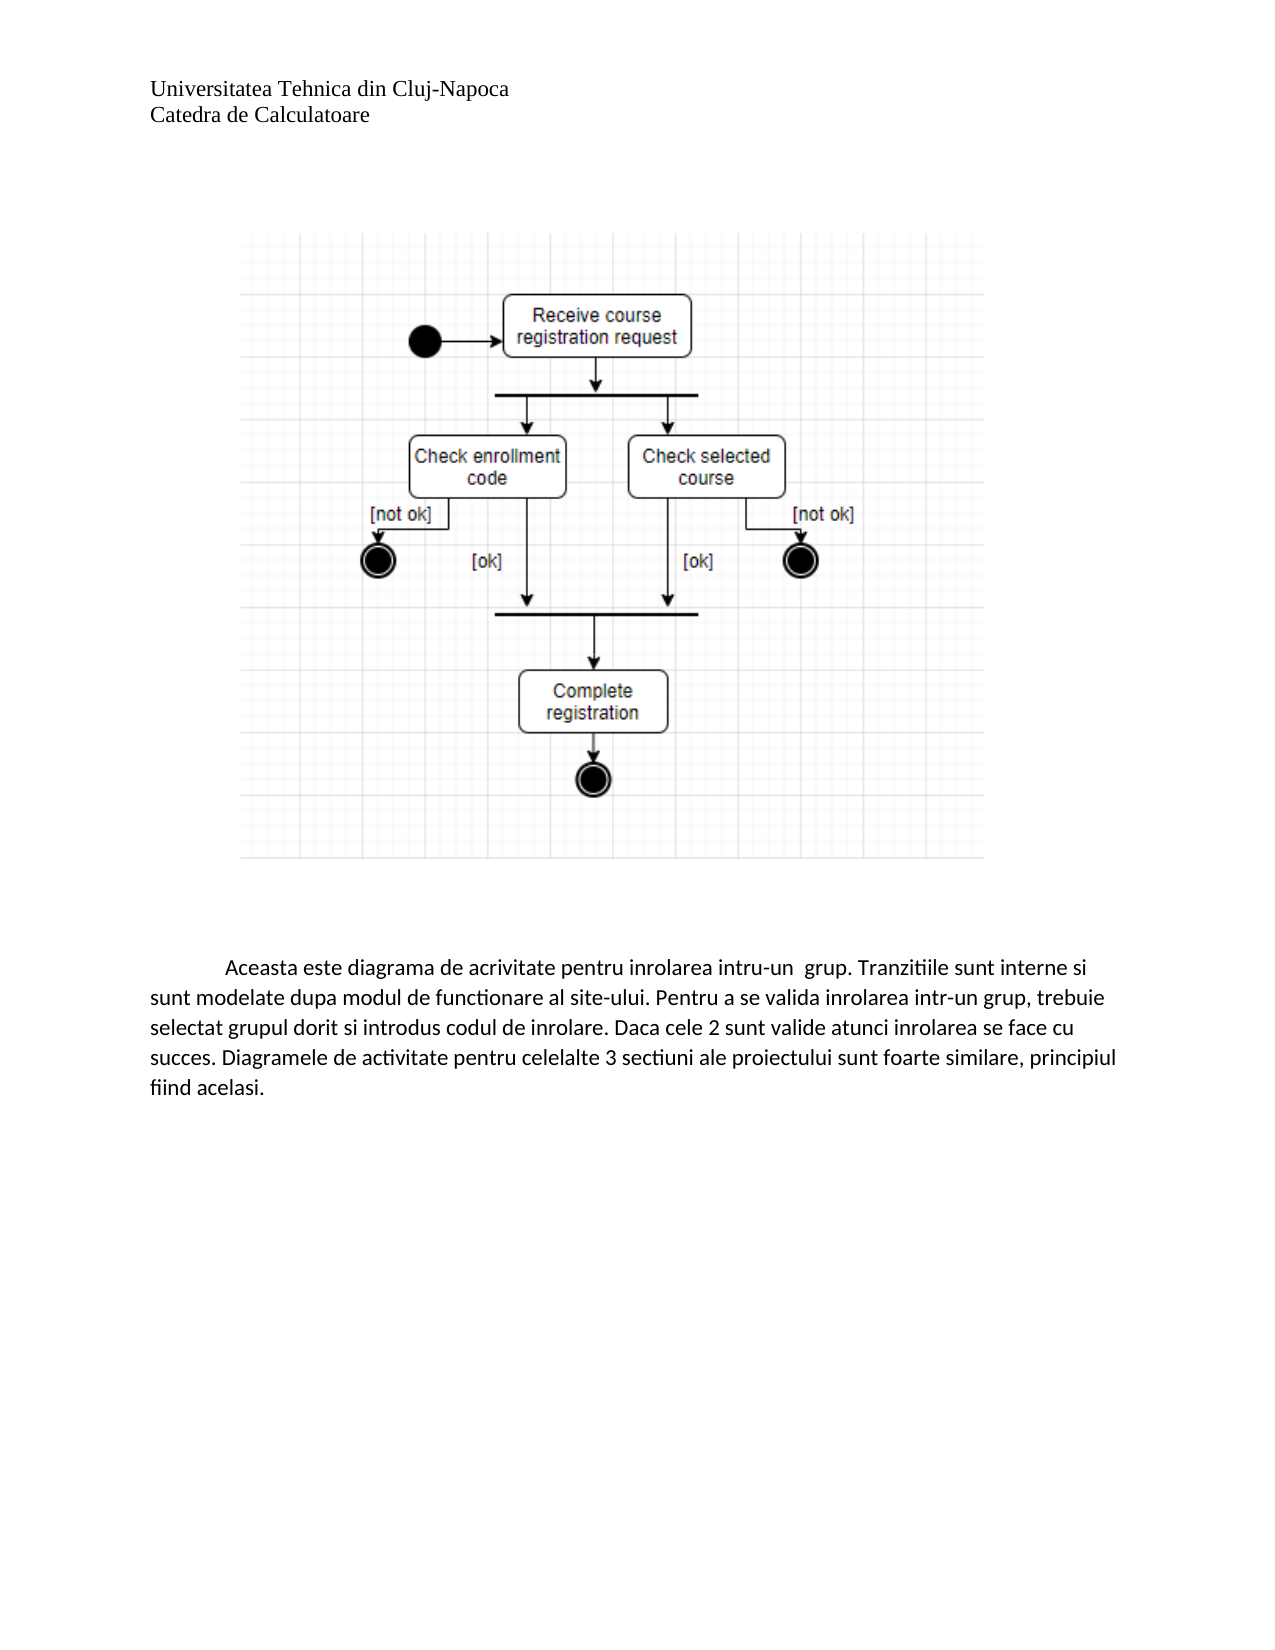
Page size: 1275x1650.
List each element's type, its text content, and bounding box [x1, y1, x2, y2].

text Aceasta este diagrama de acrivitate pentru inrolarea intru-un grup. Tranzitiile sunt interne si sunt modelate dupa modul de functionare al site-ului. Pentru a se valida inrolarea intr-un grup, trebuie selectat grupul dorit si introdus codul de inrolare. Daca cele 2 sunt valide atunci inrolarea se face cu succes. Diagramele de activitate pentru celelalte 3 sectiuni ale proiectului sunt foarte similare, principiul fiind acelasi. [150, 953, 1125, 1101]
picture [240, 233, 985, 859]
